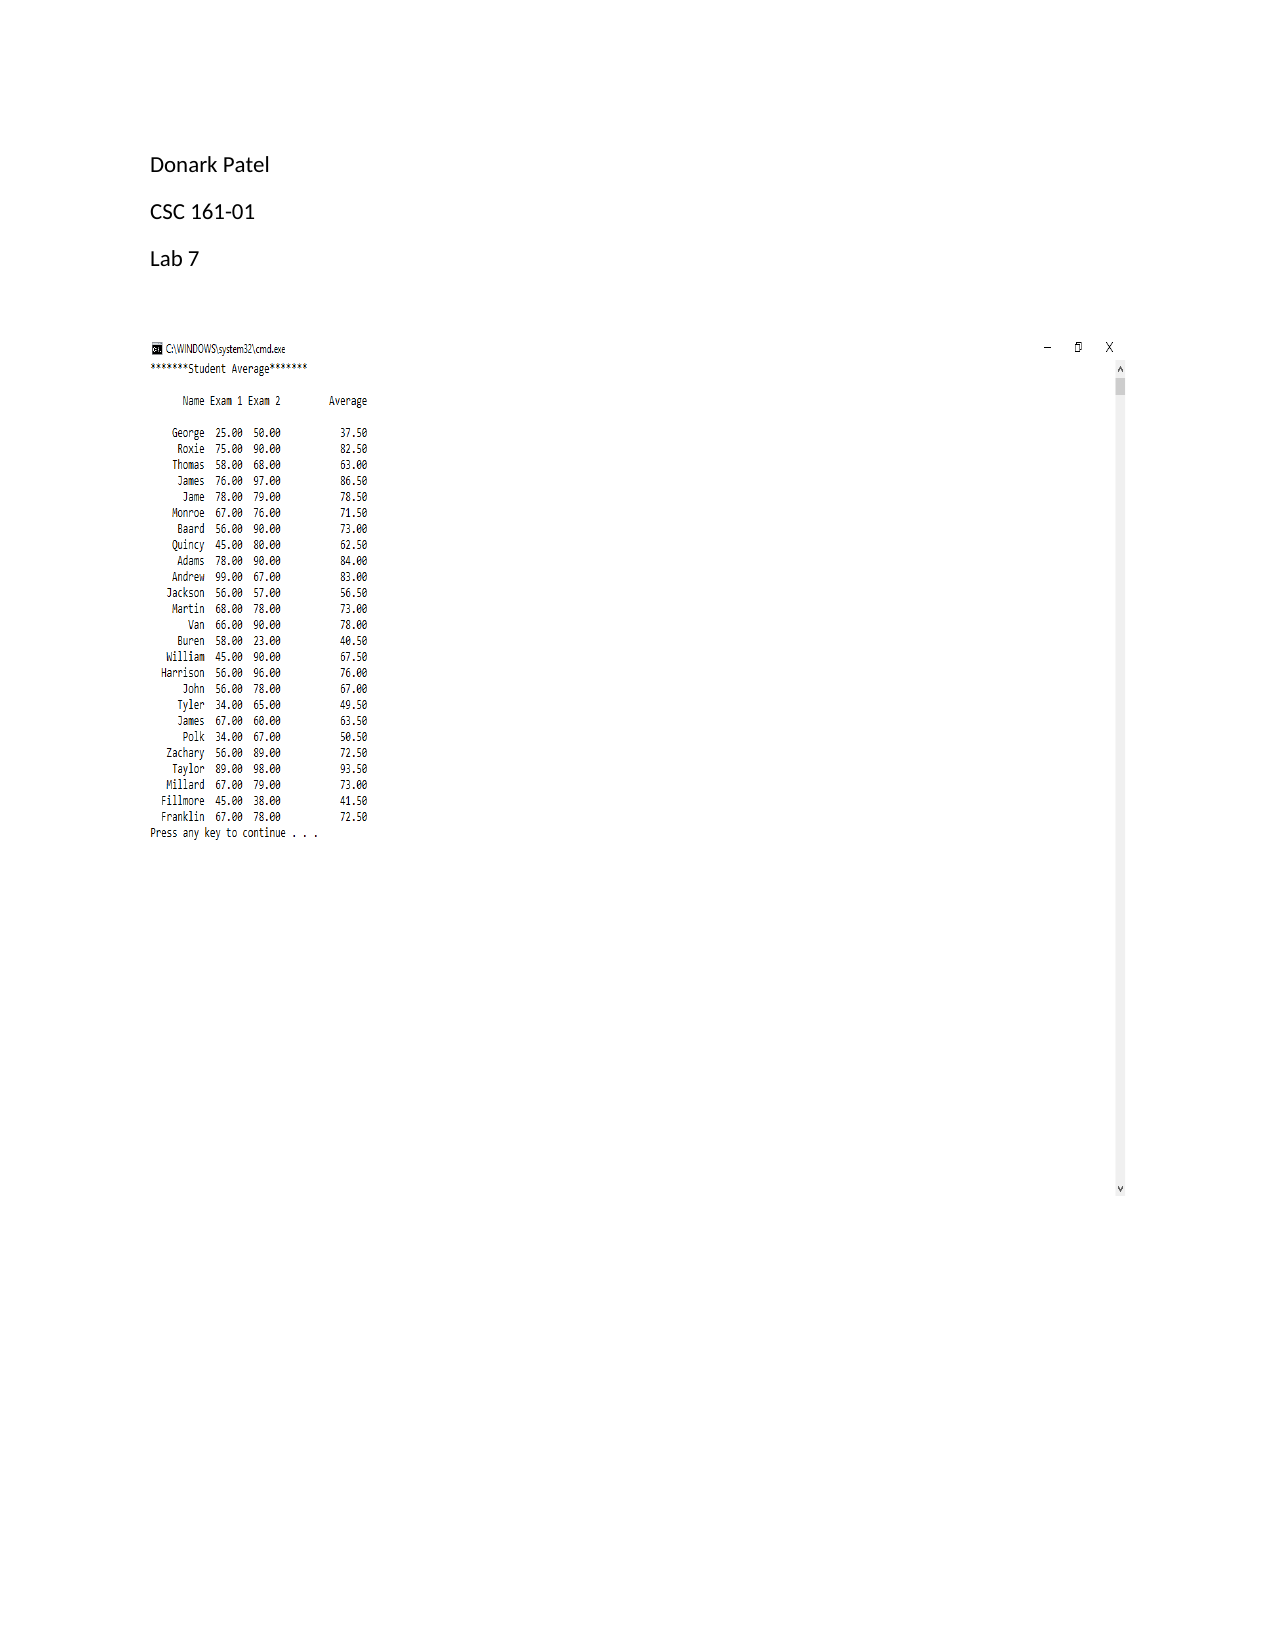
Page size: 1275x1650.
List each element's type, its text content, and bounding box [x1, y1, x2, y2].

picture [150, 337, 1125, 1196]
text CSC 161-01 [150, 197, 1125, 225]
text Lab 7 [150, 244, 1125, 272]
text Donark Patel [150, 150, 1125, 178]
